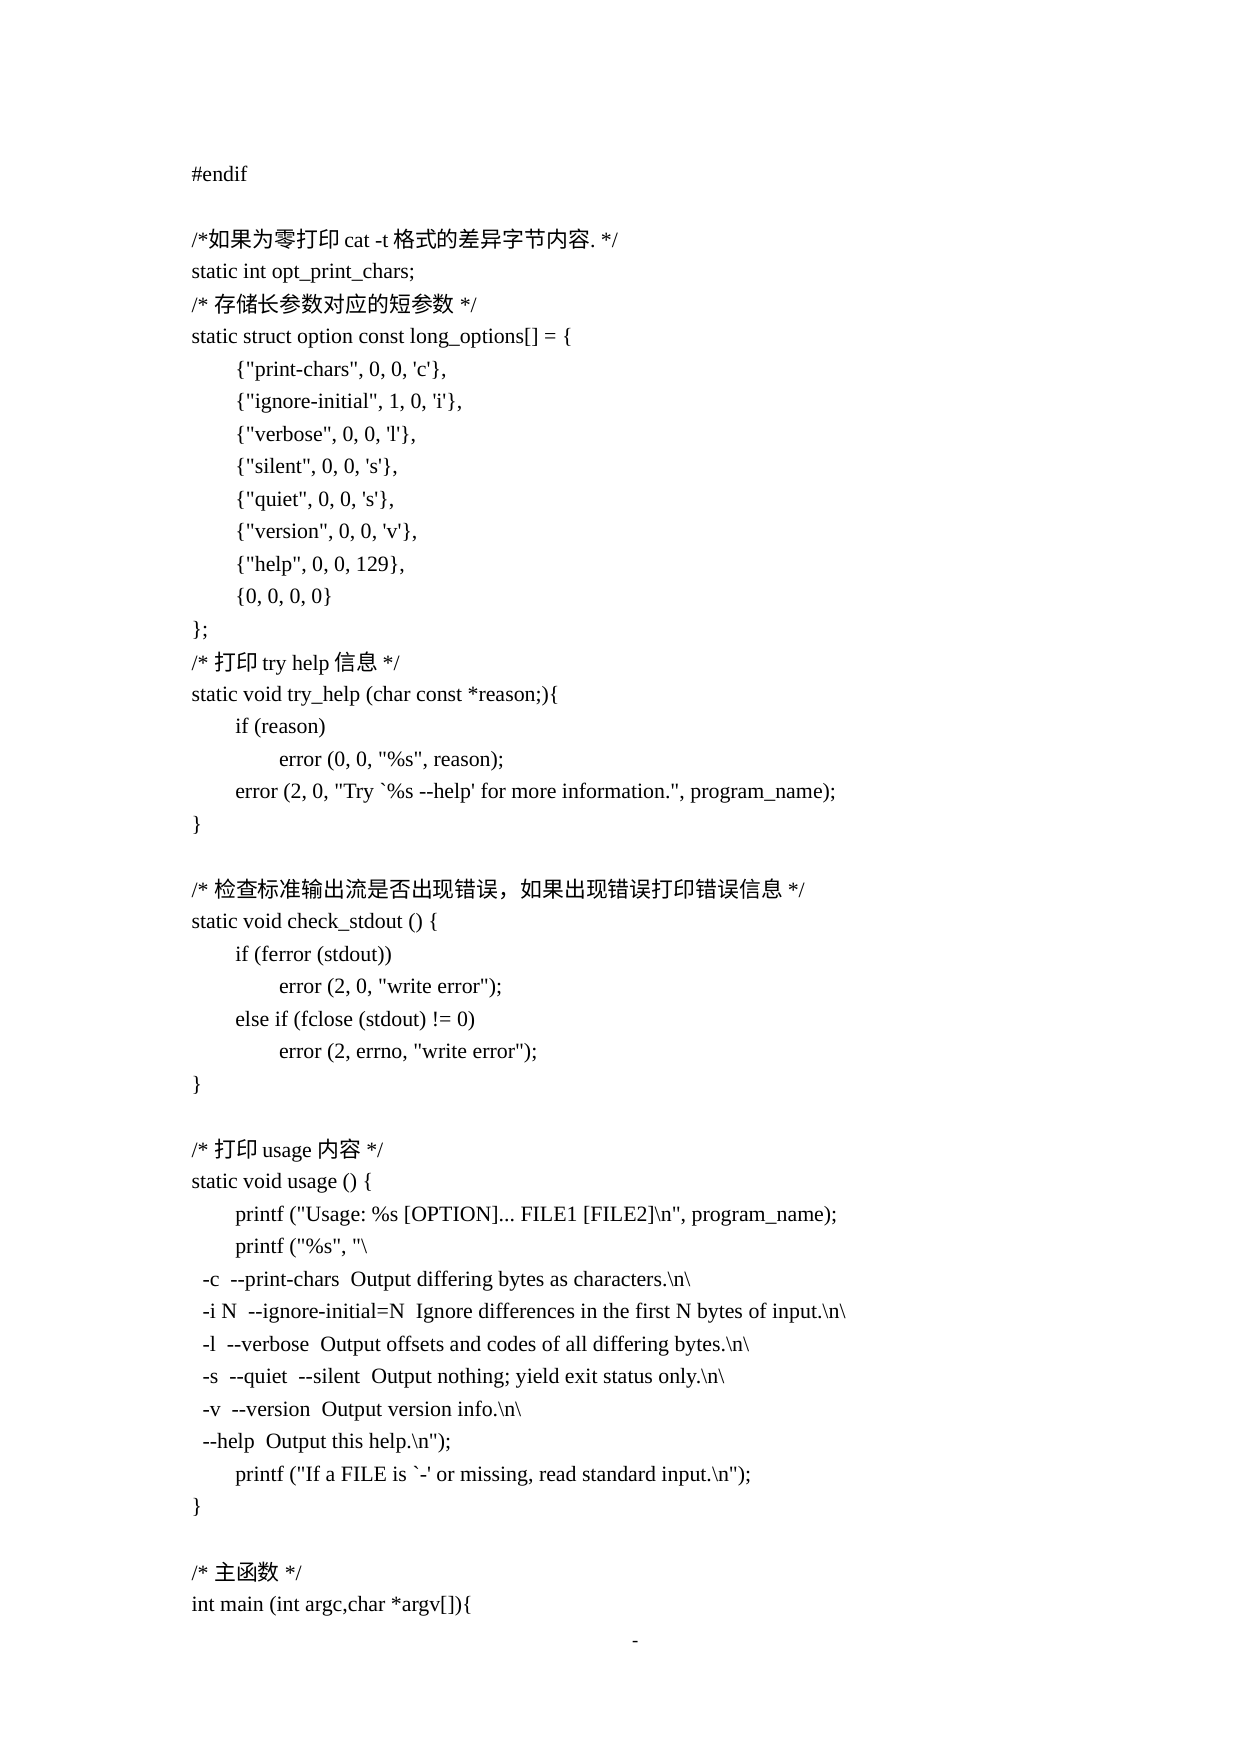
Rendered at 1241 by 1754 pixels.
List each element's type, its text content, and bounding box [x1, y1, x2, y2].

text error (0, 0, "%s", reason); [148, 742, 1122, 774]
text static void usage () { [148, 1164, 1122, 1197]
text static void check_stdout () { [148, 904, 1122, 937]
text } [148, 807, 1122, 839]
text -s --quiet --silent Output nothing; yield exit status only.\n\ [148, 1359, 1122, 1392]
text else if (fclose (stdout) != 0) [148, 1002, 1122, 1034]
text /* 主函数 */ [148, 1554, 1122, 1587]
text printf ("%s", "\ [148, 1229, 1122, 1262]
text {"verbose", 0, 0, 'l'}, [148, 417, 1122, 449]
text -i N --ignore-initial=N Ignore differences in the first N bytes of input.\n\ [148, 1294, 1122, 1327]
text printf ("If a FILE is `-' or missing, read standard input.\n"); [148, 1457, 1122, 1489]
text {"print-chars", 0, 0, 'c'}, [148, 352, 1122, 384]
text -c --print-chars Output differing bytes as characters.\n\ [148, 1262, 1122, 1294]
text /*如果为零打印cat -t格式的差异字节内容. */ [148, 222, 1122, 254]
text /* 打印usage 内容 */ [148, 1132, 1122, 1164]
text error (2, errno, "write error"); [148, 1034, 1122, 1067]
text static void try_help (char const *reason;){ [148, 677, 1122, 709]
text {"silent", 0, 0, 's'}, [148, 449, 1122, 482]
text /* 打印try help信息 */ [148, 644, 1122, 677]
text static struct option const long_options[] = { [148, 319, 1122, 352]
text if (reason) [148, 709, 1122, 742]
text error (2, 0, "write error"); [148, 969, 1122, 1002]
text {0, 0, 0, 0} [148, 579, 1122, 612]
text /* 存储长参数对应的短参数 */ [148, 287, 1122, 319]
text } [148, 1489, 1122, 1522]
text -l --verbose Output offsets and codes of all differing bytes.\n\ [148, 1327, 1122, 1359]
text int main (int argc,char *argv[]){ [148, 1587, 1122, 1619]
text {"ignore-initial", 1, 0, 'i'}, [148, 384, 1122, 417]
text /* 检查标准输出流是否出现错误，如果出现错误打印错误信息 */ [148, 872, 1122, 904]
text {"help", 0, 0, 129}, [148, 547, 1122, 579]
text {"quiet", 0, 0, 's'}, [148, 482, 1122, 514]
text -v --version Output version info.\n\ [148, 1392, 1122, 1424]
text {"version", 0, 0, 'v'}, [148, 514, 1122, 547]
text #endif [148, 157, 1122, 189]
text --help Output this help.\n"); [148, 1424, 1122, 1457]
text }; [148, 612, 1122, 644]
text if (ferror (stdout)) [148, 937, 1122, 969]
text error (2, 0, "Try `%s --help' for more information.", program_name); [148, 774, 1122, 807]
text } [148, 1067, 1122, 1099]
text static int opt_print_chars; [148, 254, 1122, 287]
text printf ("Usage: %s [OPTION]... FILE1 [FILE2]\n", program_name); [148, 1197, 1122, 1229]
